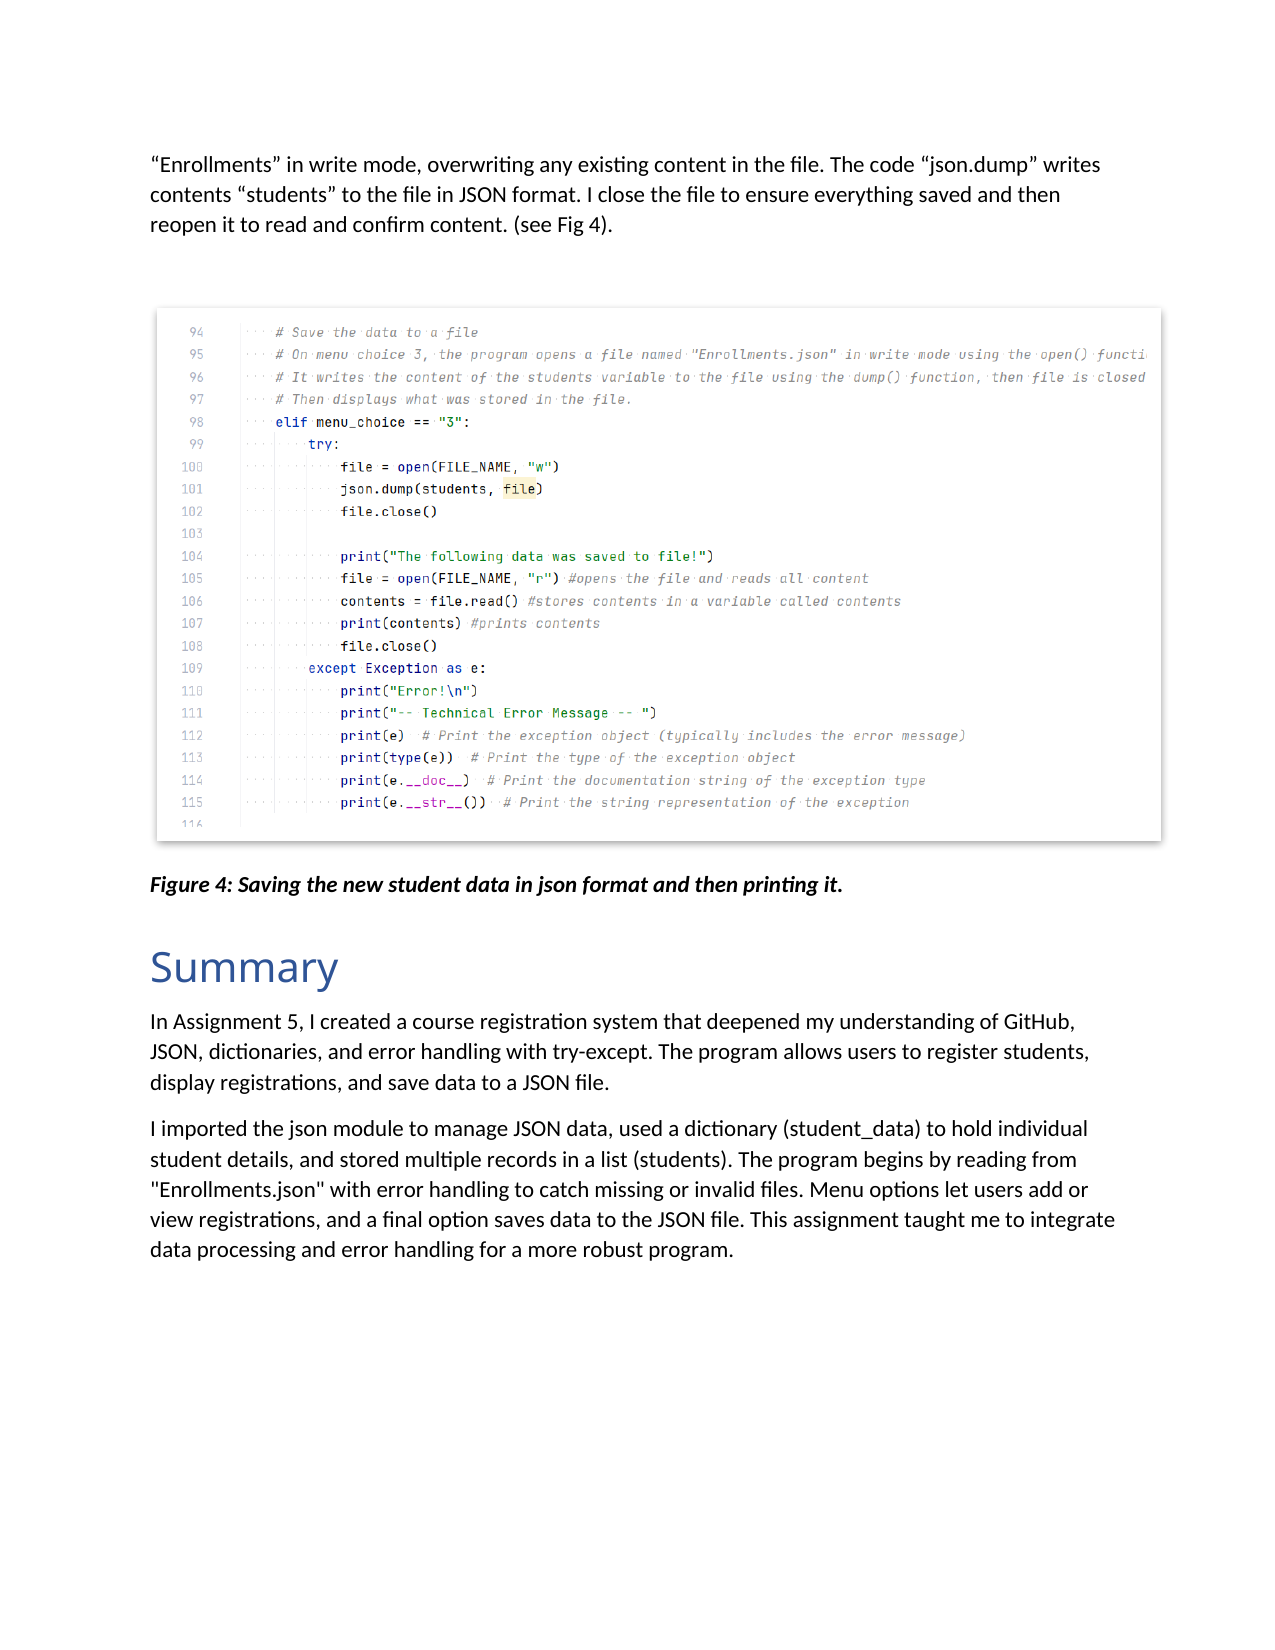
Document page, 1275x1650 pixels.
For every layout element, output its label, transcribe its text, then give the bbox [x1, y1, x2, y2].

text In Assignment 5, I created a course registration system that deepened my understanding of GitHub, JSON, dictionaries, and error handling with try-except. The program allows users to register students, display registrations, and save data to a JSON file. [150, 1007, 1125, 1096]
text Figure 4: Saving the new student data in json format and then printing it. [150, 870, 1125, 898]
text I imported the json module to manage JSON data, used a dictionary (student_data) to hold individual student details, and stored multiple records in a list (students). The program begins by reading from "Enrollments.json" with error handling to catch missing or invalid files. Menu options let users add or view registrations, and a final option saves data to the JSON file. This assignment taught me to integrate data processing and error handling for a more robust program. [150, 1114, 1125, 1263]
subtitle Summary [150, 938, 1125, 994]
picture [172, 323, 1147, 827]
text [150, 150, 1125, 238]
